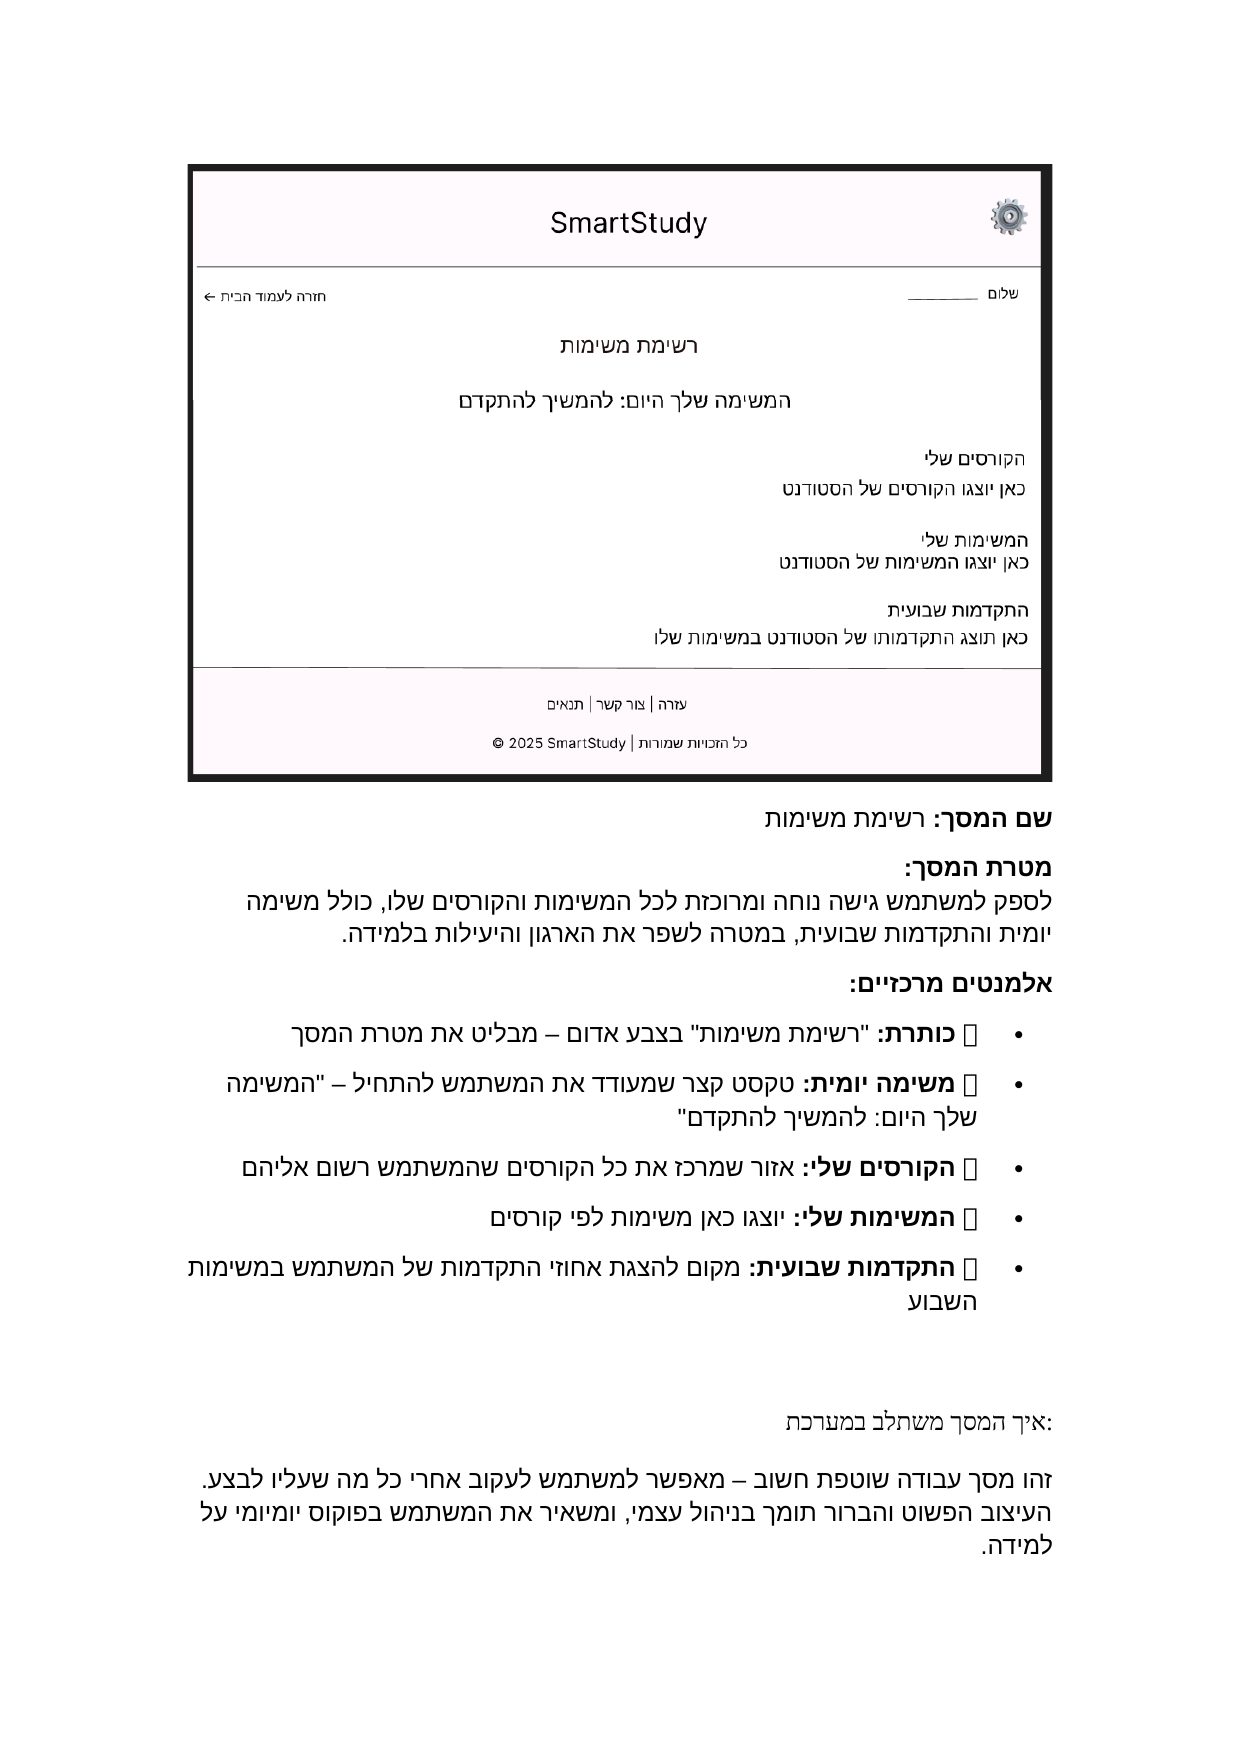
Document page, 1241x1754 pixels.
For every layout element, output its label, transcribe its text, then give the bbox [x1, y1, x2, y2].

text שם המסך: רשימת משימות [187, 804, 1053, 832]
text אלמנטים מרכזיים: [187, 969, 1053, 998]
text זהו מסך עבודה שוטפת חשוב – מאפשר למשתמש לעקוב אחרי כל מה שעליו לבצע. העיצוב הפשוט והברור תומך בניהול עצמי, ומשאיר את המשתמש בפוקוס יומיומי על למידה. [187, 1465, 1053, 1560]
list ✅ המשימות שלי: יוצגו כאן משימות לפי קורסים [187, 1203, 1015, 1232]
list 📈 התקדמות שבועית: מקום להצגת אחוזי התקדמות של המשתמש במשימות השבוע [187, 1253, 1015, 1316]
list 🔝 כותרת: "רשימת משימות" בצבע אדום – מבליט את מטרת המסך [187, 1019, 1015, 1048]
list 📘 הקורסים שלי: אזור שמרכז את כל הקורסים שהמשתמש רשום אליהם [187, 1153, 1015, 1182]
text מטרת המסך: לספק למשתמש גישה נוחה ומרוכזת לכל המשימות והקורסים שלו, כולל משימה יומית והתקדמות שבועית, במטרה לשפר את הארגון והיעילות בלמידה. [187, 853, 1053, 948]
list 📅 משימה יומית: טקסט קצר שמעודד את המשתמש להתחיל – "המשימה שלך היום: להמשיך להתקדם" [187, 1069, 1015, 1132]
text איך המסך משתלב במערכת: [225, 1407, 1053, 1436]
picture [187, 164, 1053, 782]
